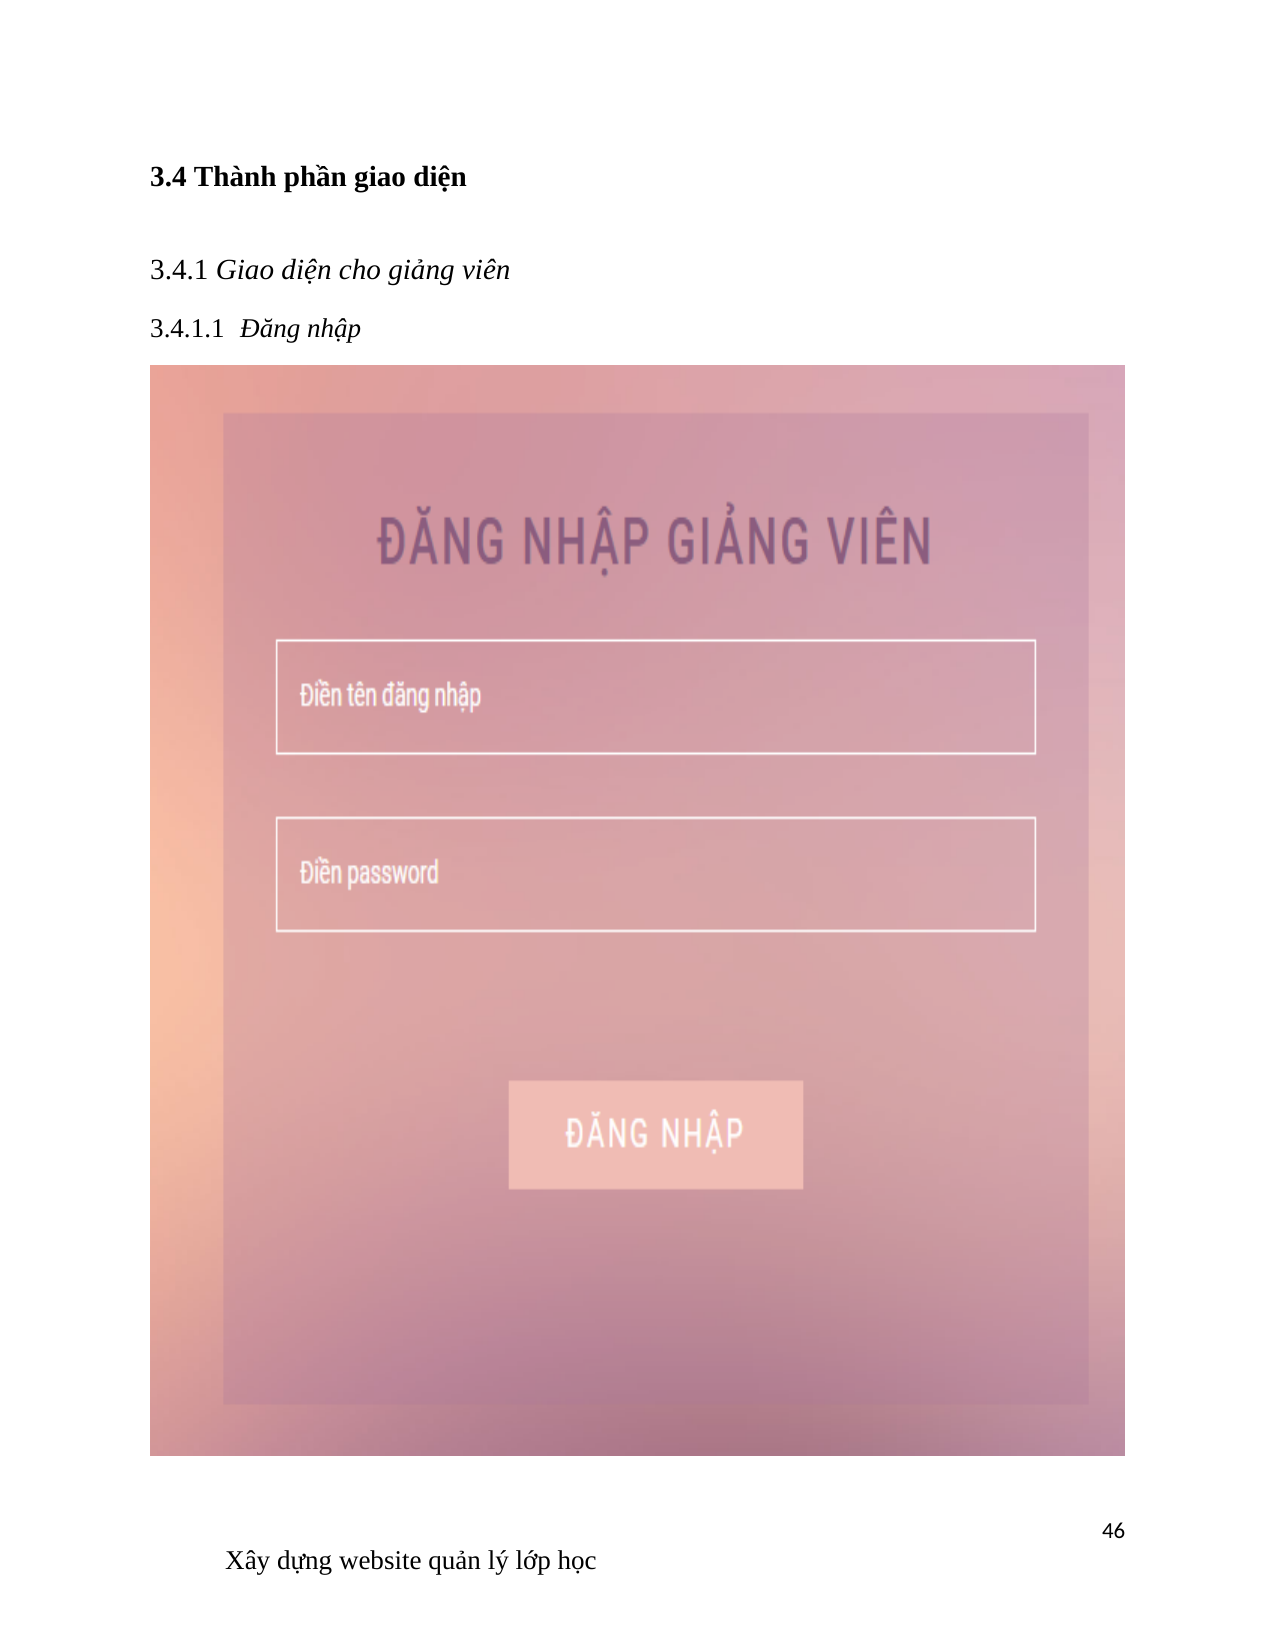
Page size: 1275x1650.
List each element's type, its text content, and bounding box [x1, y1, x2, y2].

picture [150, 365, 1125, 1456]
subtitle Thành phần giao diện [150, 150, 1125, 196]
subtitle Giao diện cho giảng viên [150, 246, 1125, 287]
subtitle Đăng nhập [150, 312, 1125, 344]
